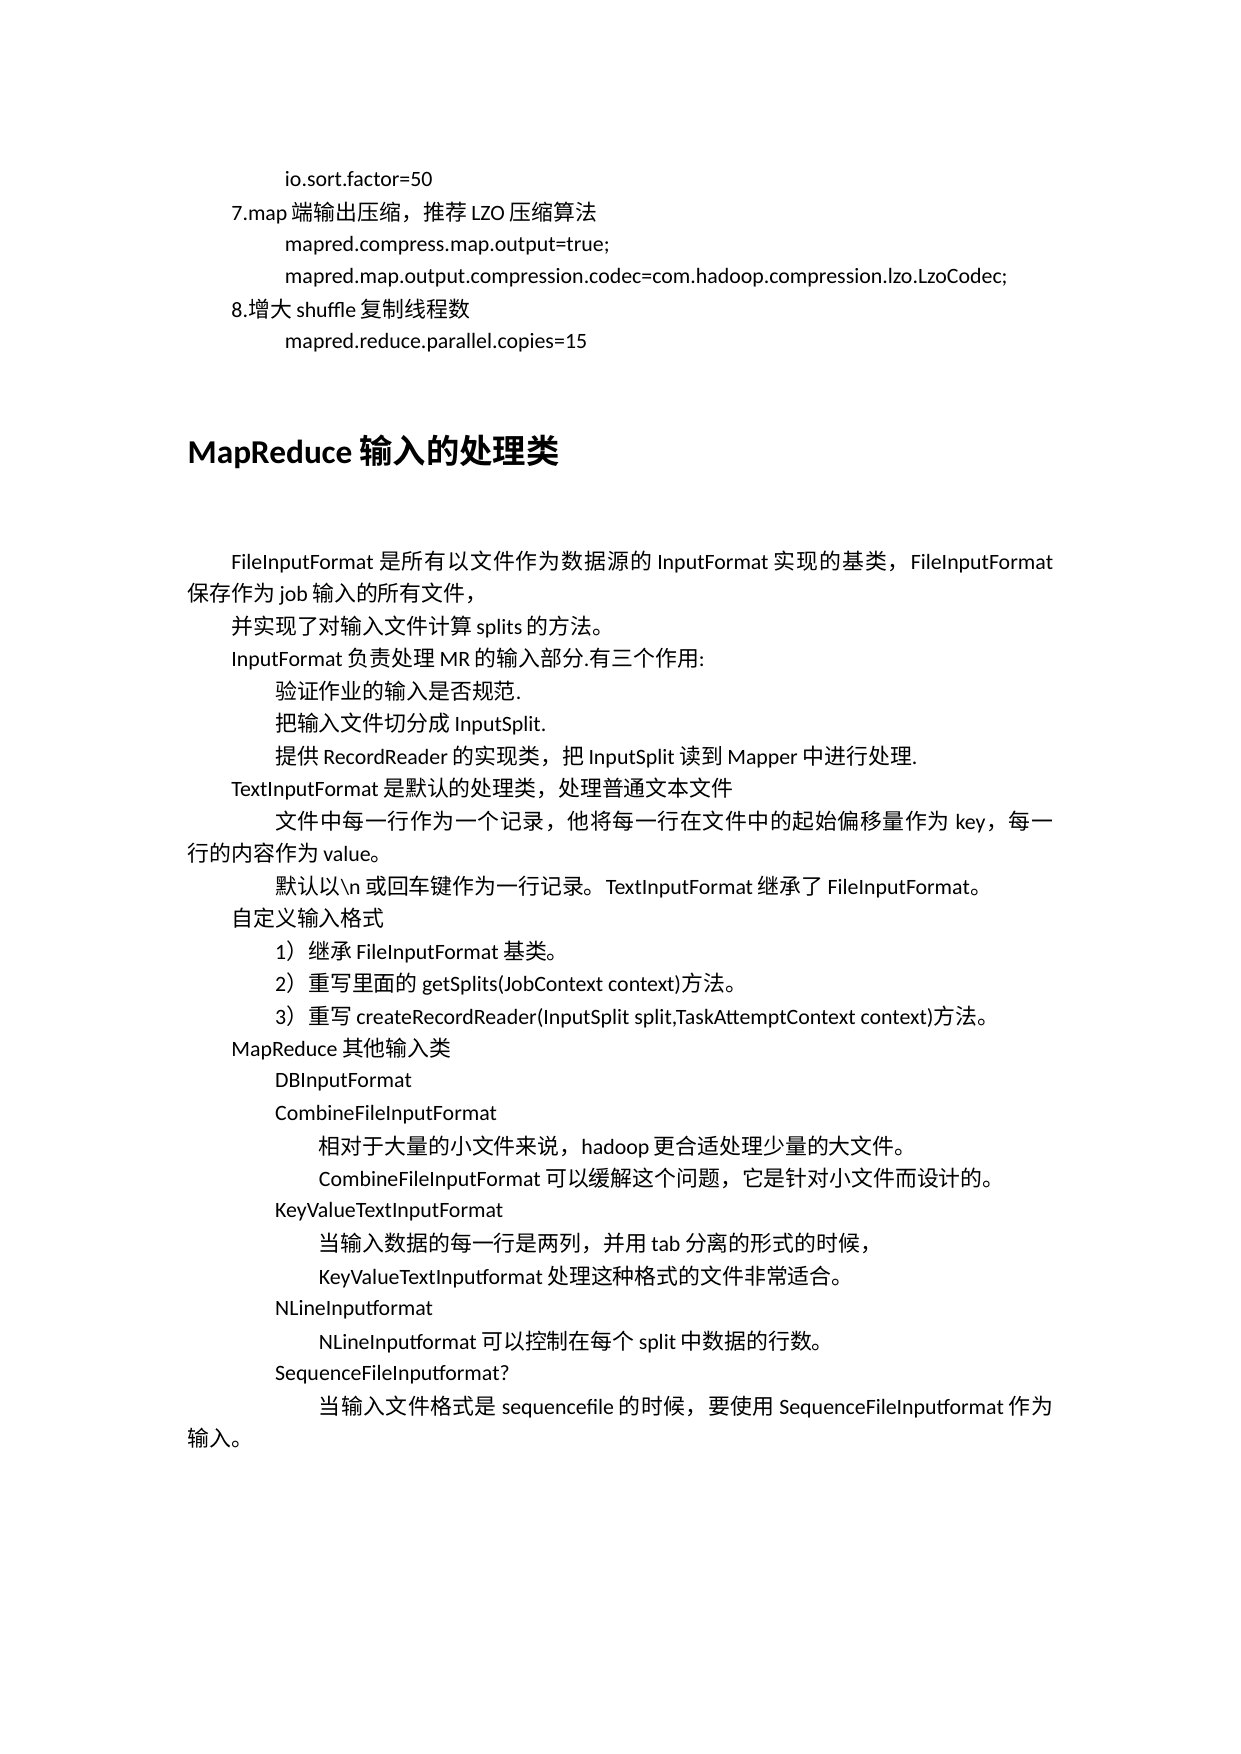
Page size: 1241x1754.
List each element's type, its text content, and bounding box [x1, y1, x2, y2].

list InputFormat 负责处理MR的输入部分.有三个作用: [187, 641, 1053, 673]
list 文件中每一行作为一个记录，他将每一行在文件中的起始偏移量作为key，每一行的内容作为value。 [187, 803, 1053, 868]
list mapred.reduce.parallel.copies=15 [187, 324, 1053, 357]
list 相对于大量的小文件来说，hadoop更合适处理少量的大文件。 [187, 1128, 1053, 1161]
list 自定义输入格式 [187, 901, 1053, 933]
list CombineFileInputFormat [187, 1096, 1053, 1128]
list 7.map端输出压缩，推荐LZO压缩算法 [187, 194, 1053, 227]
list 并实现了对输入文件计算splits的方法。 [187, 608, 1053, 641]
list DBInputFormat [187, 1063, 1053, 1096]
list 默认以\n或回车键作为一行记录。TextInputFormat继承了FileInputFormat。 [187, 868, 1053, 901]
list TextInputFormat是默认的处理类，处理普通文本文件 [187, 771, 1053, 803]
list mapred.map.output.compression.codec=com.hadoop.compression.lzo.LzoCodec; [187, 259, 1053, 292]
list FileInputFormat是所有以文件作为数据源的InputFormat实现的基类，FileInputFormat保存作为job输入的所有文件， [187, 543, 1053, 608]
list 1）继承FileInputFormat基类。 [187, 933, 1053, 966]
list 把输入文件切分成InputSplit. [187, 706, 1053, 738]
list 2）重写里面的getSplits(JobContext context)方法。 [187, 966, 1053, 998]
list 验证作业的输入是否规范. [187, 673, 1053, 706]
list 提供RecordReader 的实现类，把InputSplit读到Mapper中进行处理. [187, 738, 1053, 771]
list KeyValueTextInputformat处理这种格式的文件非常适合。 [187, 1258, 1053, 1291]
list io.sort.factor=50 [187, 162, 1053, 194]
list mapred.compress.map.output=true; [187, 227, 1053, 259]
list MapReduce其他输入类 [187, 1031, 1053, 1063]
list 当输入数据的每一行是两列，并用tab分离的形式的时候， [187, 1226, 1053, 1258]
list KeyValueTextInputFormat [187, 1193, 1053, 1226]
list 当输入文件格式是sequencefile的时候，要使用SequenceFileInputformat作为输入。 [187, 1388, 1053, 1453]
list 8.增大shuffle复制线程数 [187, 292, 1053, 324]
list 3）重写createRecordReader(InputSplit split,TaskAttemptContext context)方法。 [187, 998, 1053, 1031]
subtitle MapReduce输入的处理类 [187, 417, 1053, 482]
list NLineInputformat可以控制在每个split中数据的行数。 [187, 1323, 1053, 1356]
list SequenceFileInputformat? [187, 1356, 1053, 1388]
list NLineInputformat [187, 1291, 1053, 1323]
list CombineFileInputFormat可以缓解这个问题，它是针对小文件而设计的。 [187, 1161, 1053, 1193]
